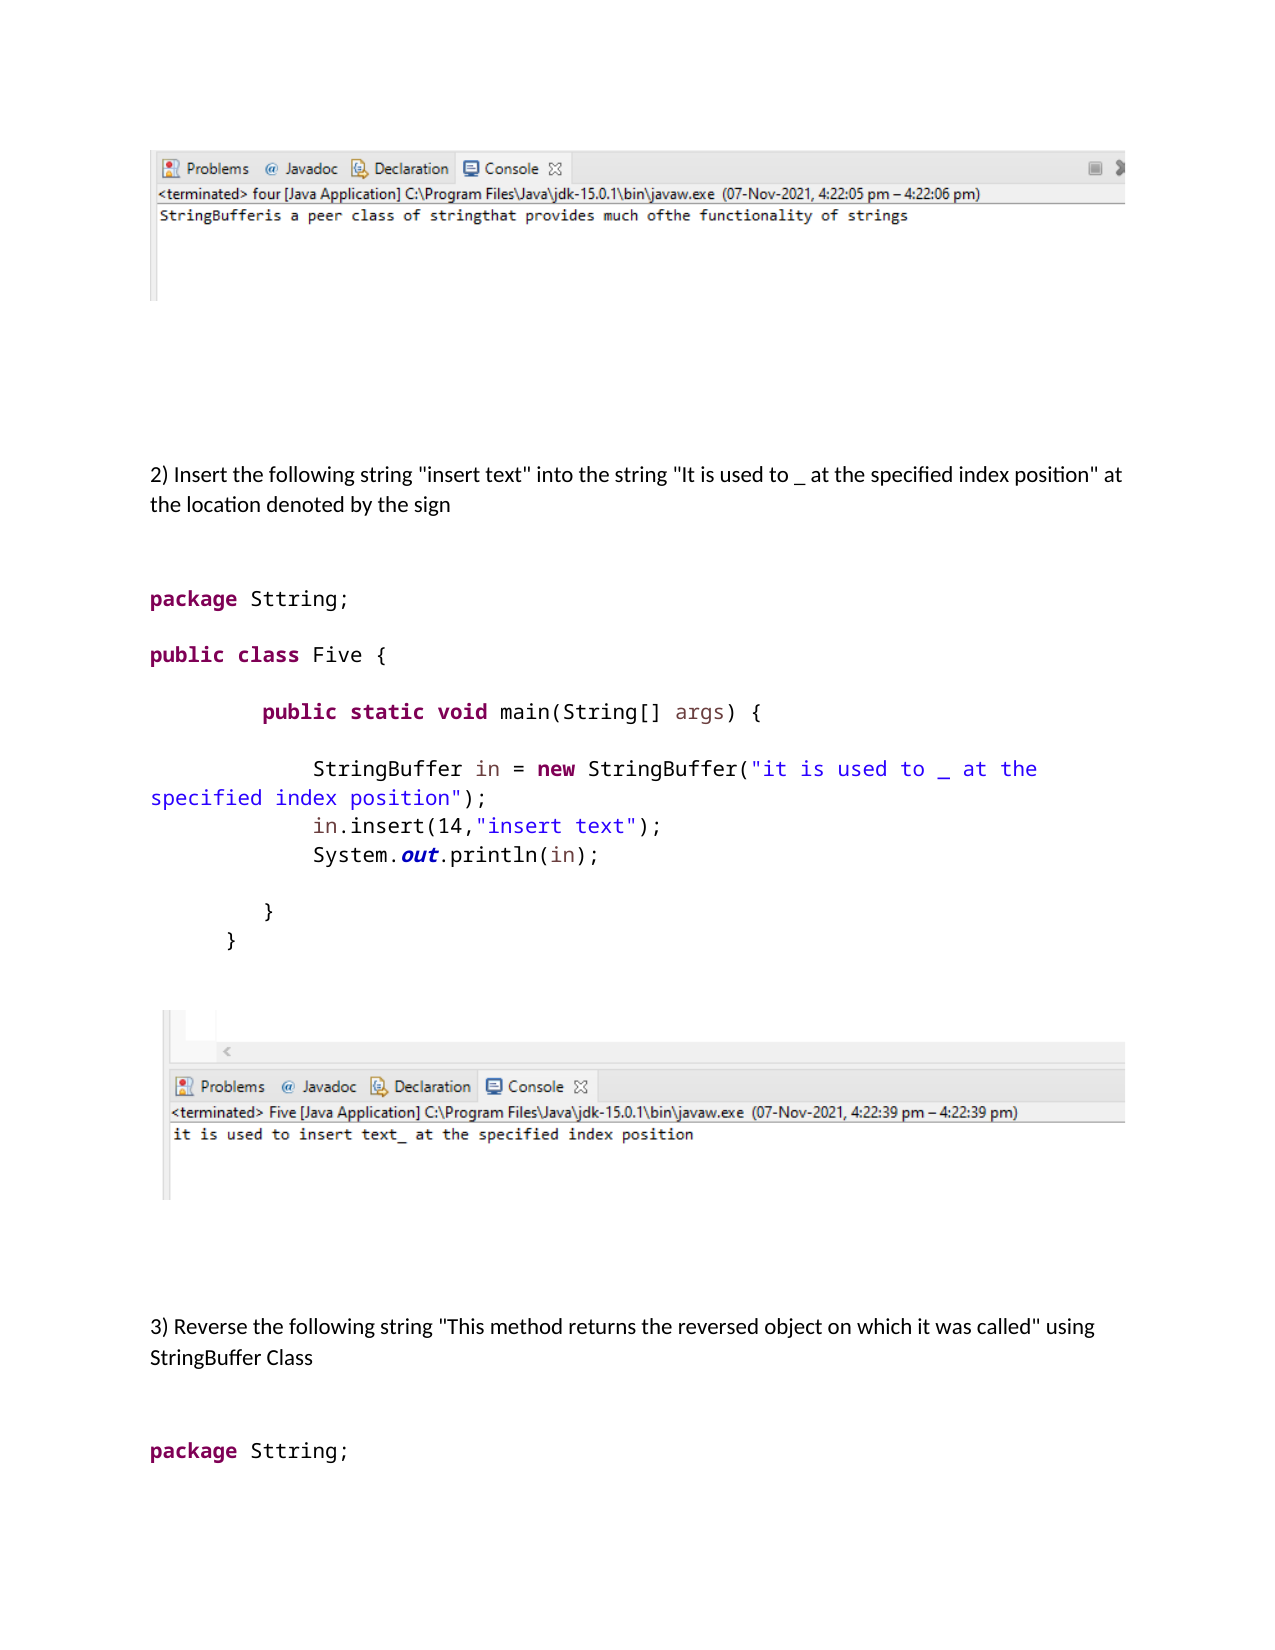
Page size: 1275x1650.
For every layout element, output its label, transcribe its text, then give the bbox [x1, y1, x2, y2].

picture [150, 1010, 1125, 1200]
picture [150, 150, 1125, 301]
text StringBuffer in = new StringBuffer("it is used to _ at the specified index position"); [150, 754, 1125, 811]
text } [150, 897, 1125, 925]
text package Sttring; [150, 1436, 1125, 1465]
text } [150, 925, 1125, 953]
text 2) Insert the following string "insert text" into the string "It is used to _ at the specified index position" at the location denoted by the sign [150, 460, 1125, 518]
text package Sttring; [150, 584, 1125, 612]
text in.insert(14,"insert text"); [150, 811, 1125, 840]
text 3) Reverse the following string "This method returns the reversed object on which it was called" using StringBuffer Class [150, 1312, 1125, 1371]
text public static void main(String[] args) { [150, 697, 1125, 726]
text System.out.println(in); [150, 840, 1125, 868]
text public class Five { [150, 641, 1125, 669]
